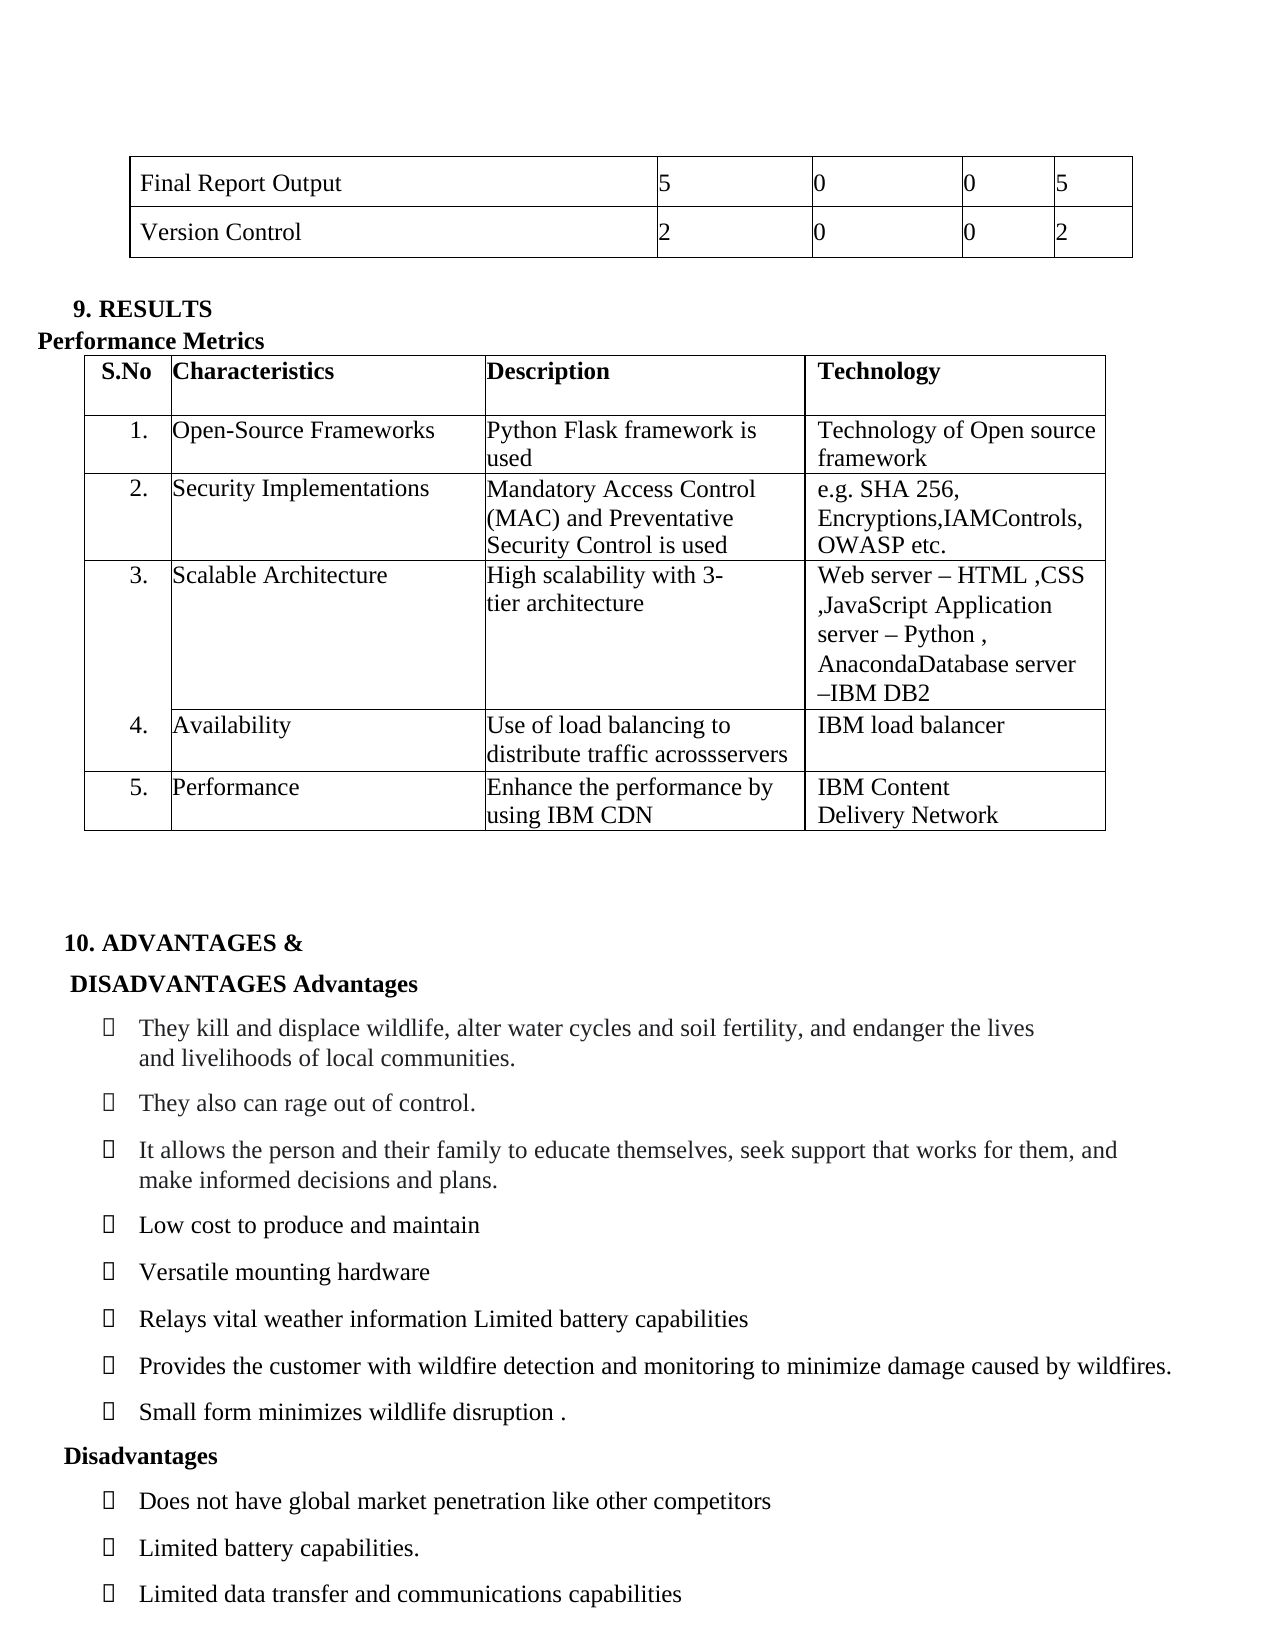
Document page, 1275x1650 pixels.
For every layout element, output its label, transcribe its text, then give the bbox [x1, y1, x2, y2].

list Limited battery capabilities. [101, 1529, 1275, 1563]
table_cell IBM load balancer [806, 710, 1105, 771]
subtitle ADVANTAGES & DISADVANTAGES Advantages [63, 928, 526, 998]
list Performance Metrics [0, 326, 1275, 355]
table_cell Open-Source Frameworks [172, 416, 485, 473]
list Provides the customer with wildfire detection and monitoring to minimize damage caused by wildfires. [101, 1347, 1275, 1381]
table_cell 2. [85, 474, 171, 560]
table_cell 0 [963, 157, 1054, 206]
table_header Characteristics [172, 356, 485, 414]
table_cell Web server – HTML ,CSS ,JavaScript Application server – Python , AnacondaDatabase server –IBM DB2 [806, 561, 1105, 709]
list Small form minimizes wildlife disruption . [101, 1394, 1275, 1428]
list Relays vital weather information Limited battery capabilities [101, 1300, 1275, 1334]
table_cell Final Report Output [131, 157, 657, 206]
table_cell 0 [963, 207, 1054, 257]
table_cell Scalable Architecture [172, 561, 485, 709]
table_cell 0 [813, 207, 962, 257]
table_cell High scalability with 3-tier architecture [486, 561, 804, 709]
table_cell 2 [1055, 207, 1132, 257]
table_cell 2 [658, 207, 812, 257]
table_header Description [486, 356, 804, 414]
table_cell 4. [85, 709, 171, 771]
table_cell 5 [1055, 157, 1132, 206]
list Low cost to produce and maintain [101, 1207, 1275, 1241]
table_cell Availability [172, 710, 485, 771]
list Does not have global market penetration like other competitors [101, 1482, 1275, 1516]
table_header S.No [85, 356, 171, 414]
table_cell Python Flask framework is used [486, 416, 804, 473]
table_cell 5 [658, 157, 812, 206]
table_cell e.g. SHA 256, Encryptions,IAMControls, OWASP etc. [806, 474, 1105, 560]
table_cell 0 [813, 157, 962, 206]
table_cell 5. [85, 772, 171, 830]
table_cell Use of load balancing to distribute traffic acrossservers [486, 710, 804, 771]
table_cell IBM Content Delivery Network [806, 772, 1105, 830]
table_cell 3. [85, 561, 171, 709]
subtitle RESULTS [73, 294, 1275, 322]
table_cell Performance [172, 772, 485, 830]
list It allows the person and their family to educate themselves, seek support that works for them, and make informed decisions and plans. [101, 1132, 1176, 1193]
table_header Technology [806, 356, 1105, 414]
list Versatile mounting hardware [101, 1254, 1275, 1288]
table_cell 1. [85, 416, 171, 473]
list They kill and displace wildlife, alter water cycles and soil fertility, and endanger the lives and livelihoods of local communities. [101, 1010, 1074, 1071]
list They also can rage out of control. [101, 1085, 1275, 1119]
subtitle Disadvantages [63, 1441, 1275, 1470]
table_cell Security Implementations [172, 474, 485, 560]
table_cell Enhance the performance by using IBM CDN [486, 772, 804, 830]
table_cell Version Control [131, 207, 657, 257]
list Limited data transfer and communications capabilities [101, 1576, 1275, 1610]
table_cell Mandatory Access Control (MAC) and Preventative Security Control is used [486, 474, 804, 560]
table_cell Technology of Open source framework [806, 416, 1105, 473]
